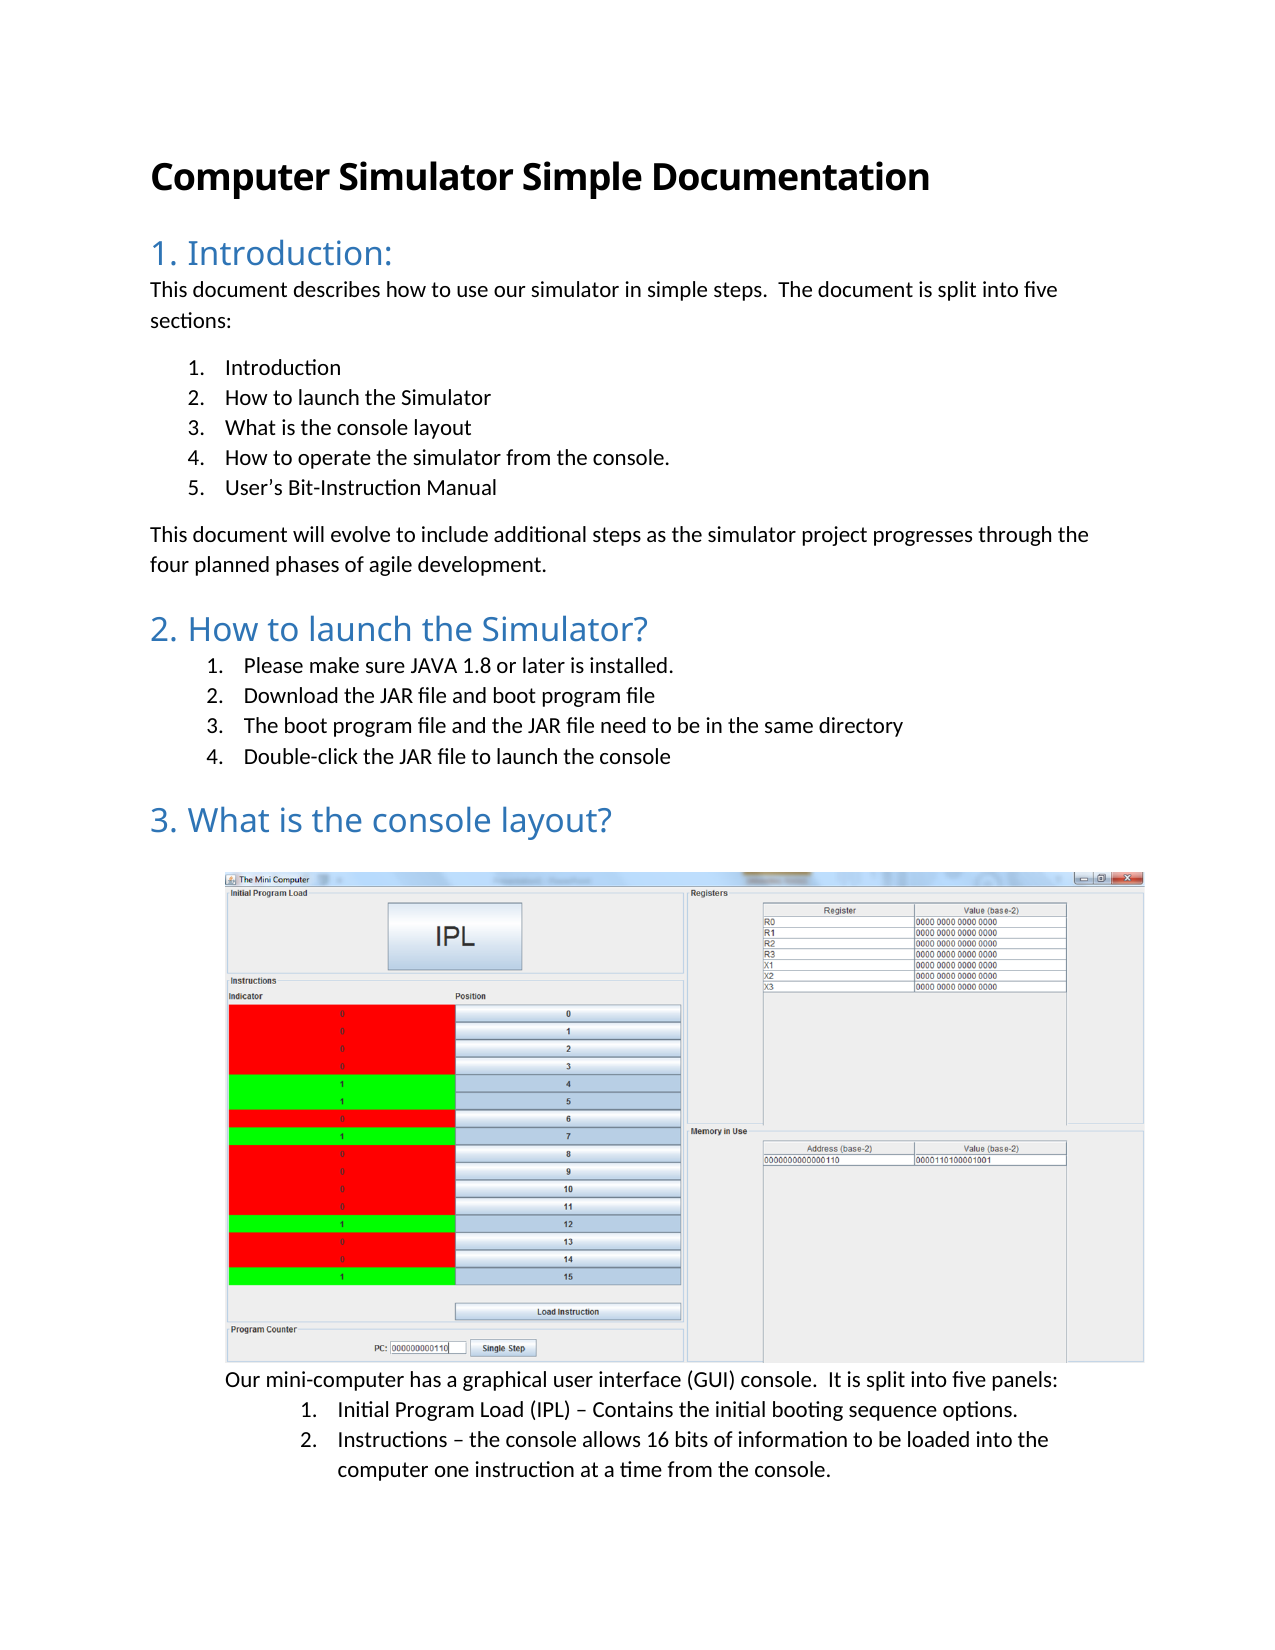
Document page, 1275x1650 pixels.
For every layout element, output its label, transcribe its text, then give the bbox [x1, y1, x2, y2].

list How to launch the Simulator [187, 383, 1125, 411]
text This document will evolve to include additional steps as the simulator project progresses through the four planned phases of agile development. [150, 520, 1125, 578]
subtitle Introduction: [150, 230, 1125, 276]
list Double-click the JAR file to launch the console [206, 742, 1125, 770]
list Instructions – the console allows 16 bits of information to be loaded into the computer one instruction at a time from the console. [300, 1425, 1125, 1484]
list How to operate the simulator from the console. [187, 443, 1125, 471]
list Our mini-computer has a graphical user interface (GUI) console. It is split into five panels: [225, 1365, 1125, 1393]
subtitle How to launch the Simulator? [150, 606, 1125, 651]
list Initial Program Load (IPL) – Contains the initial booting sequence options. [300, 1395, 1125, 1423]
picture [225, 872, 1145, 1363]
list What is the console layout [187, 413, 1125, 441]
list The boot program file and the JAR file need to be in the same directory [206, 712, 1125, 739]
subtitle What is the console layout? [150, 797, 1125, 842]
list Please make sure JAVA 1.8 or later is installed. [206, 651, 1125, 679]
text This document describes how to use our simulator in simple steps. The document is split into five sections: [150, 276, 1125, 334]
list User’s Bit-Instruction Manual [187, 473, 1125, 501]
list Introduction [187, 353, 1125, 381]
list Download the JAR file and boot program file [206, 681, 1125, 709]
text Computer Simulator Simple Documentation [150, 150, 1125, 201]
